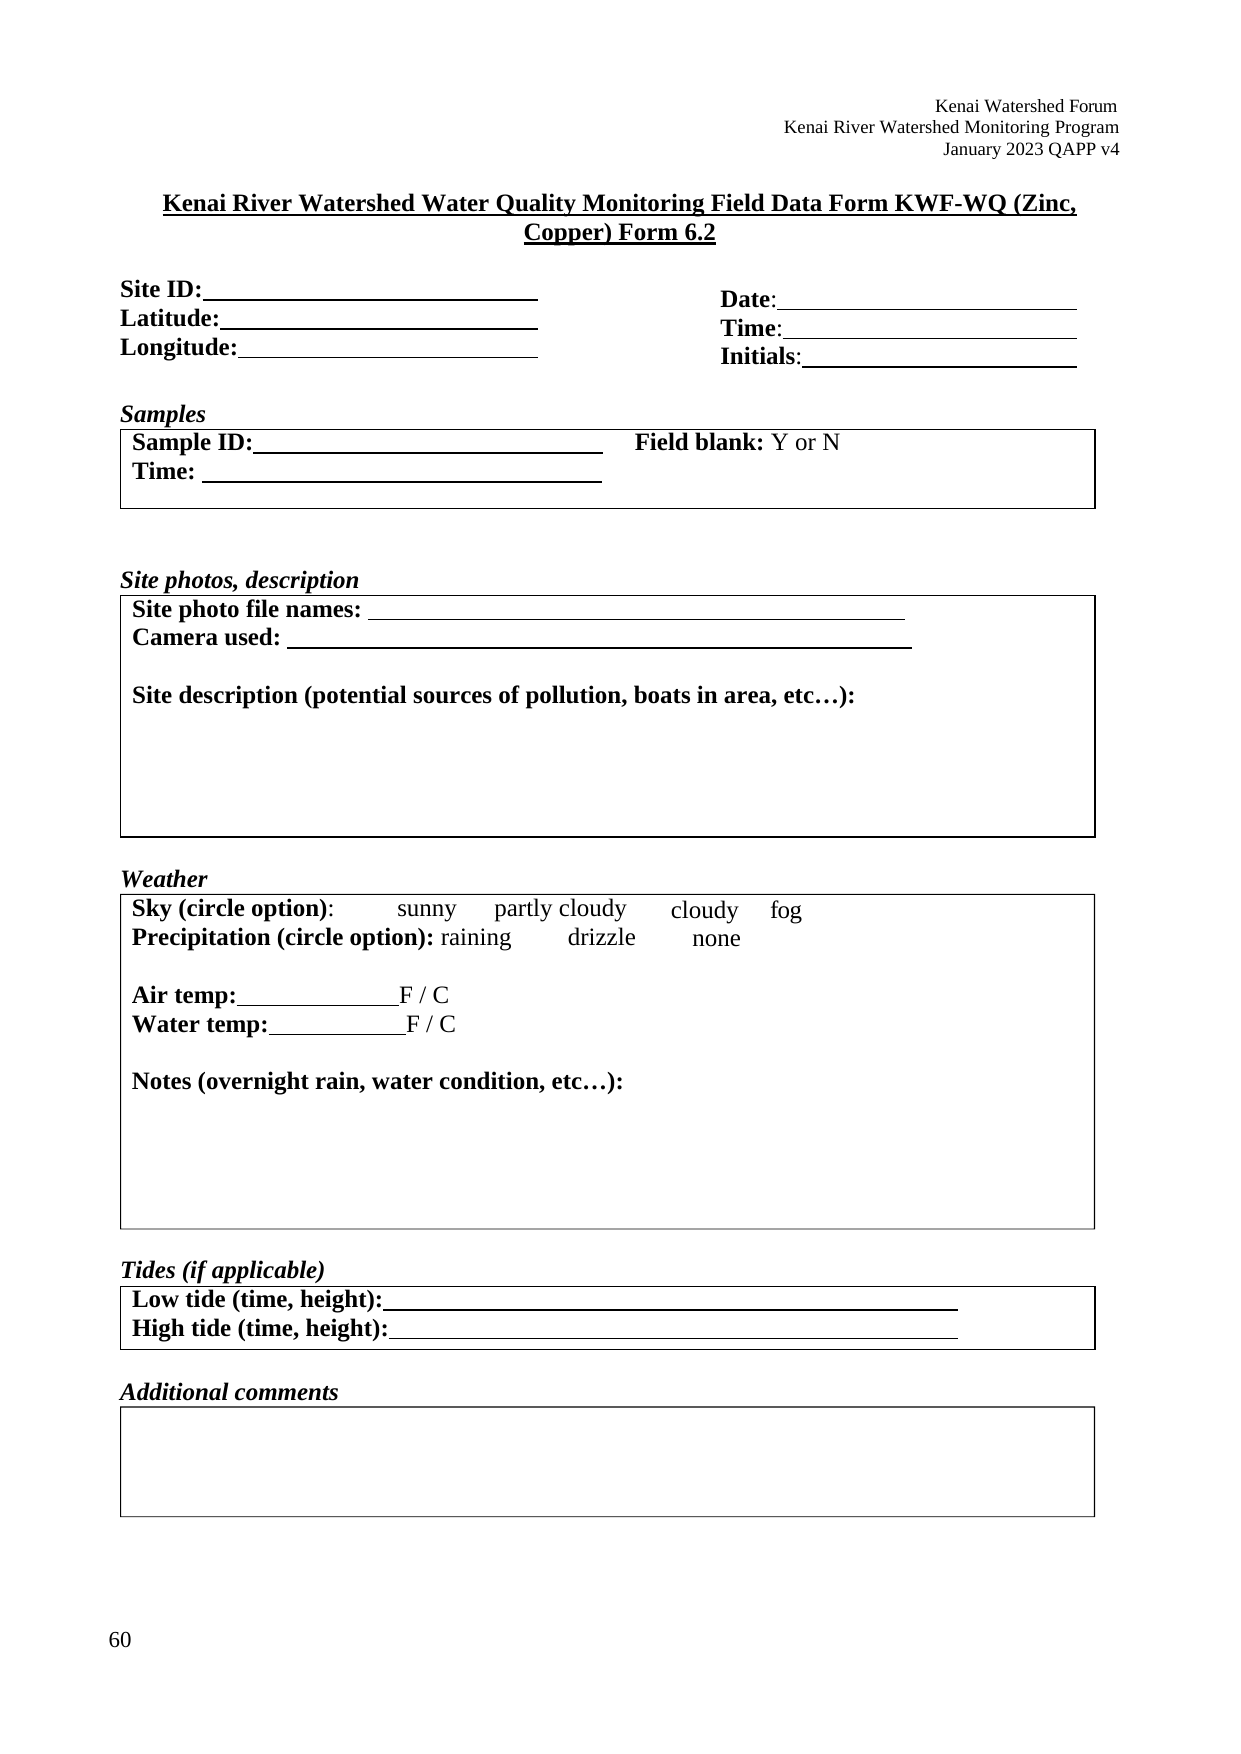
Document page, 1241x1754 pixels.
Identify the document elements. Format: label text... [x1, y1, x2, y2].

text Date: Time: Initials: [720, 284, 1078, 370]
text January 2023 QAPP v4 [108, 138, 1119, 159]
text Site ID: Latitude: Longitude: [120, 274, 541, 361]
subtitle Additional comments [120, 1377, 1132, 1406]
subtitle Samples [120, 399, 1132, 428]
subtitle Weather [120, 864, 1132, 893]
subtitle Site photos, description [120, 565, 1132, 594]
text Kenai River Watershed Water Quality Monitoring Field Data Form KWF-WQ (Zinc, Copper) Form 6.2 [162, 188, 1079, 246]
text Kenai Watershed Forum Kenai River Watershed Monitoring Program [784, 94, 1121, 138]
subtitle Tides (if applicable) [120, 1256, 1132, 1284]
